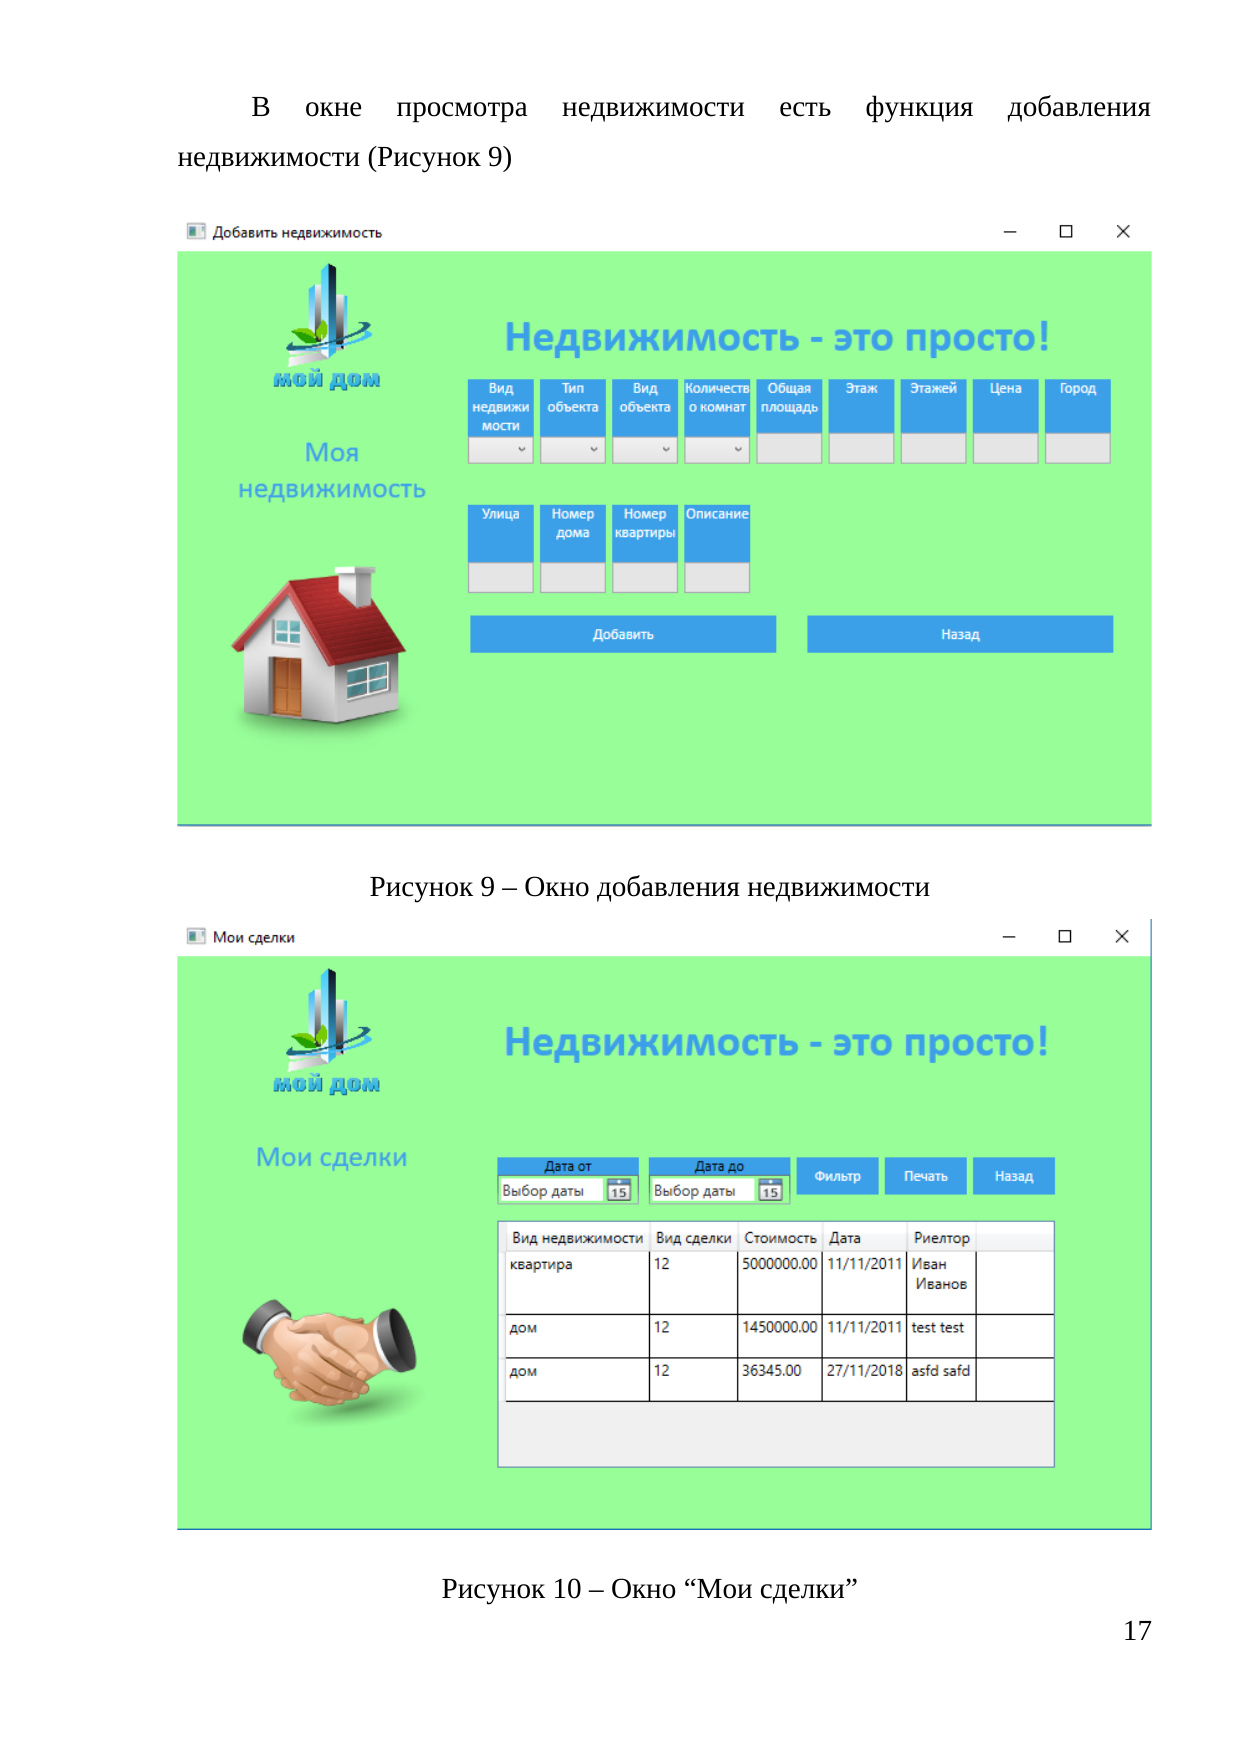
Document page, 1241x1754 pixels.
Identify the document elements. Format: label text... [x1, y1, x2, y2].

text Рисунок 9 – Окно добавления недвижимости [177, 869, 1063, 902]
picture [177, 919, 1152, 1530]
text В окне просмотра недвижимости есть функция добавления недвижимости (Рисунок 9) [177, 89, 1152, 172]
picture [177, 214, 1152, 827]
text Рисунок 10 – Окно “Мои сделки” [177, 1572, 1063, 1605]
